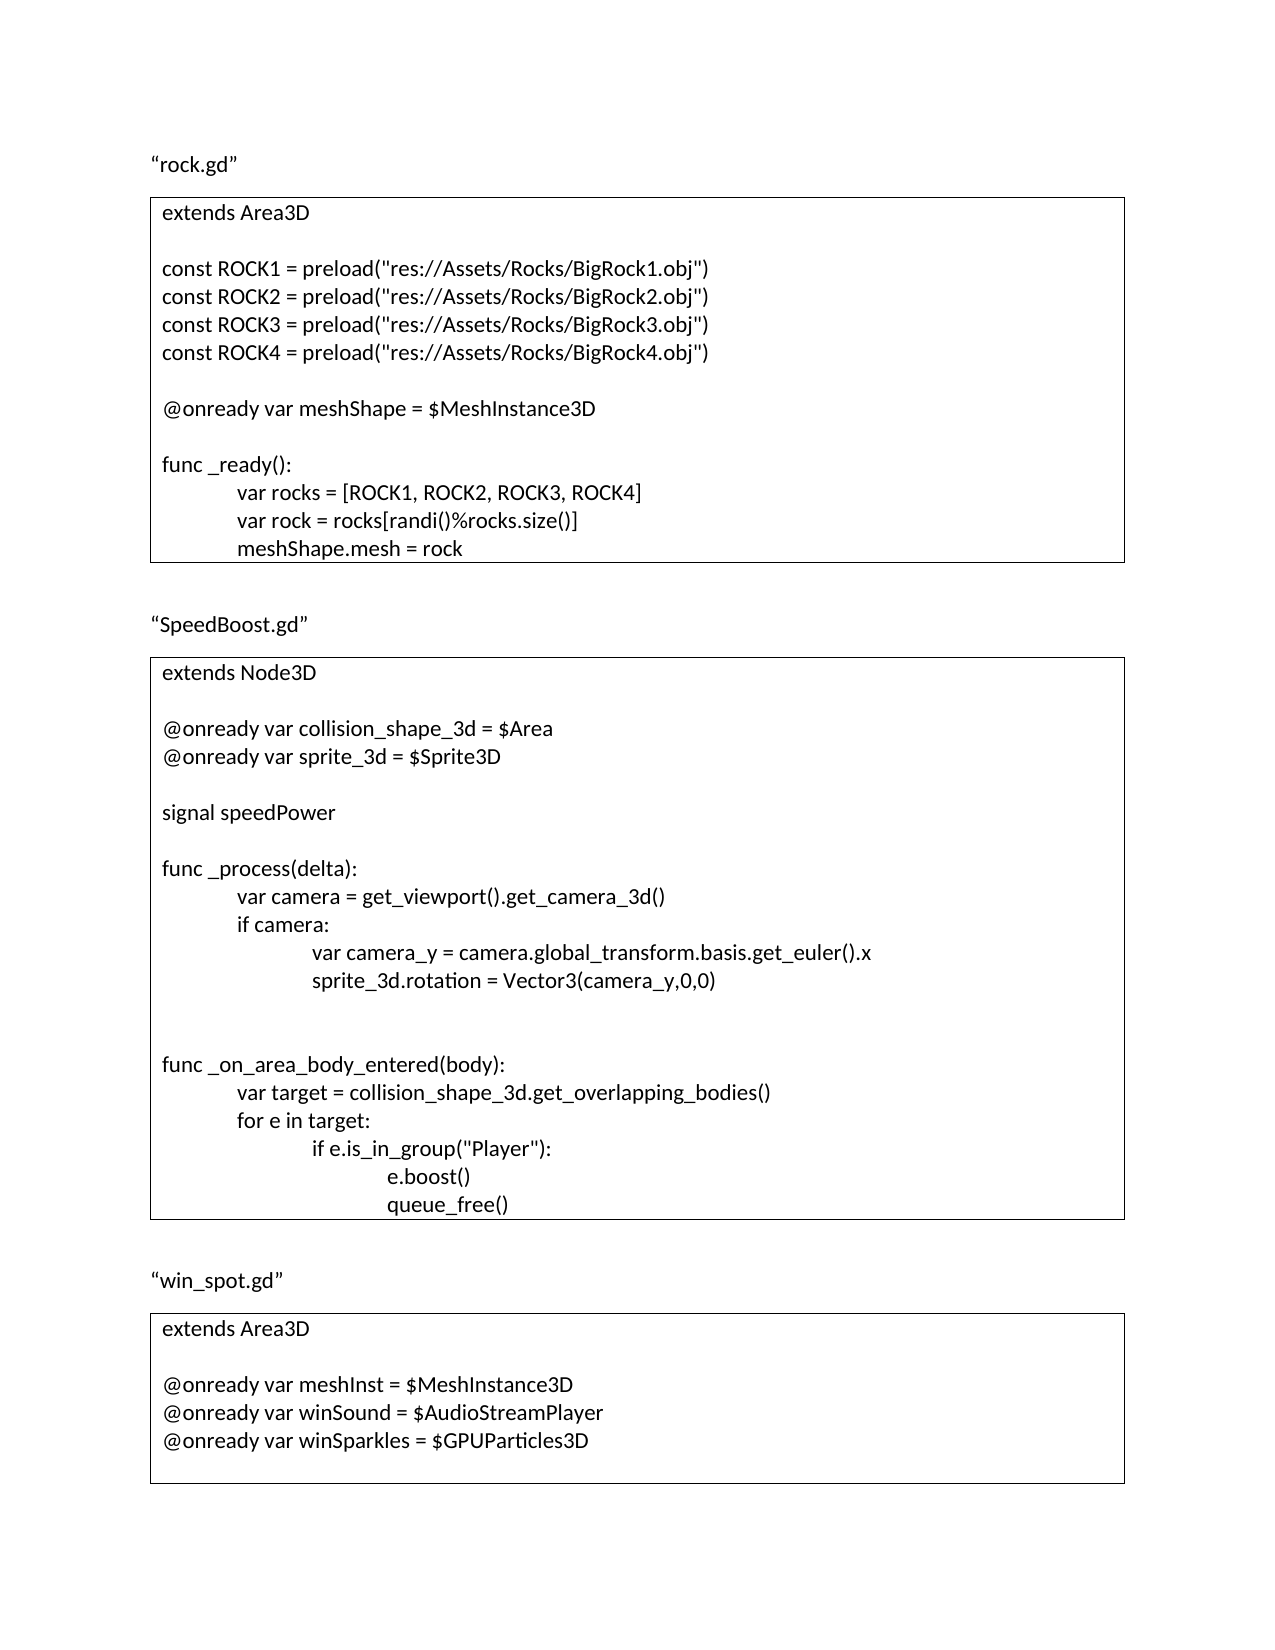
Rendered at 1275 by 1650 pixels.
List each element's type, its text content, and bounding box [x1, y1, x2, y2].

table_header extends Node3D @onready var collision_shape_3d = $Area @onready var sprite_3d = $Sprite3D signal speedPower func _process(delta): var camera = get_viewport().get_camera_3d() if camera: var camera_y = camera.global_transform.basis.get_euler().x sprite_3d.rotation = Vector3(camera_y,0,0) func _on_area_body_entered(body): var target = collision_shape_3d.get_overlapping_bodies() for e in target: if e.is_in_group("Player"): e.boost() queue_free() [151, 658, 1124, 1218]
table_header extends Area3D const ROCK1 = preload("res://Assets/Rocks/BigRock1.obj") const ROCK2 = preload("res://Assets/Rocks/BigRock2.obj") const ROCK3 = preload("res://Assets/Rocks/BigRock3.obj") const ROCK4 = preload("res://Assets/Rocks/BigRock4.obj") @onready var meshShape = $MeshInstance3D func _ready(): var rocks = [ROCK1, ROCK2, ROCK3, ROCK4] var rock = rocks[randi()%rocks.size()] meshShape.mesh = rock [151, 198, 1124, 562]
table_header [151, 1314, 1124, 1482]
text “win_spot.gd” [150, 1266, 1125, 1294]
text “SpeedBoost.gd” [150, 610, 1125, 638]
text “rock.gd” [150, 150, 1125, 178]
